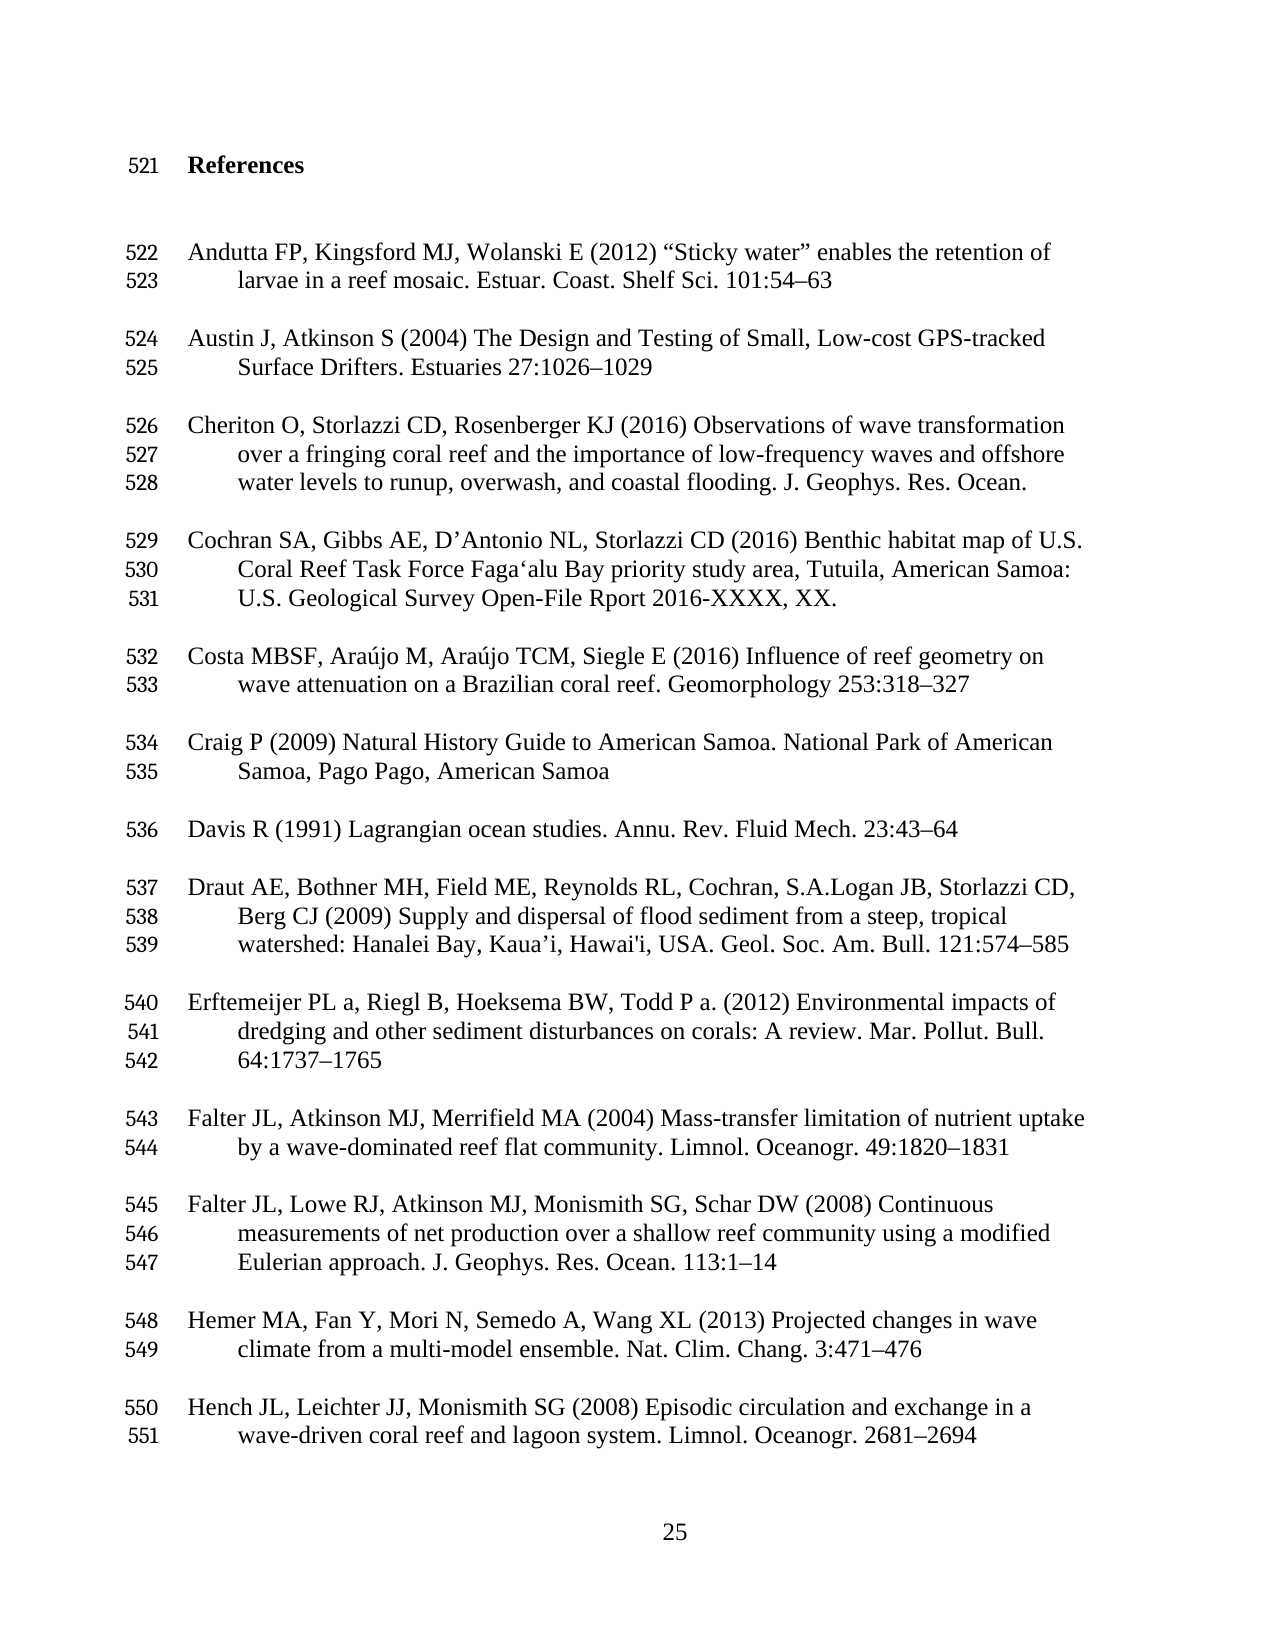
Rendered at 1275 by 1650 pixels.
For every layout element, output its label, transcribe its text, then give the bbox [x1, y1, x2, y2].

text Hemer MA, Fan Y, Mori N, Semedo A, Wang XL (2013) Projected changes in wave climate from a multi-model ensemble. Nat. Clim. Chang. 3:471–476 [187, 1305, 1087, 1362]
text Draut AE, Bothner MH, Field ME, Reynolds RL, Cochran, S.A.Logan JB, Storlazzi CD, Berg CJ (2009) Supply and dispersal of flood sediment from a steep, tropical watershed: Hanalei Bay, Kaua’i, Hawai'i, USA. Geol. Soc. Am. Bull. 121:574–585 [187, 872, 1087, 958]
text Craig P (2009) Natural History Guide to American Samoa. National Park of American Samoa, Pago Pago, American Samoa [187, 727, 1087, 785]
text Costa MBSF, Araújo M, Araújo TCM, Siegle E (2016) Influence of reef geometry on wave attenuation on a Brazilian coral reef. Geomorphology 253:318–327 [187, 641, 1087, 698]
text Erftemeijer PL a, Riegl B, Hoeksema BW, Todd P a. (2012) Environmental impacts of dredging and other sediment disturbances on corals: A review. Mar. Pollut. Bull. 64:1737–1765 [187, 987, 1087, 1074]
text Hench JL, Leichter JJ, Monismith SG (2008) Episodic circulation and exchange in a wave-driven coral reef and lagoon system. Limnol. Oceanogr. 2681–2694 [187, 1392, 1087, 1449]
text Cochran SA, Gibbs AE, D’Antonio NL, Storlazzi CD (2016) Benthic habitat map of U.S. Coral Reef Task Force Faga‘alu Bay priority study area, Tutuila, American Samoa: U.S. Geological Survey Open-File Rport 2016-XXXX, XX. [187, 525, 1087, 612]
text Austin J, Atkinson S (2004) The Design and Testing of Small, Low-cost GPS-tracked Surface Drifters. Estuaries 27:1026–1029 [187, 323, 1087, 381]
text Cheriton O, Storlazzi CD, Rosenberger KJ (2016) Observations of wave transformation over a fringing coral reef and the importance of low-frequency waves and offshore water levels to runup, overwash, and coastal flooding. J. Geophys. Res. Ocean. [187, 410, 1087, 496]
text Falter JL, Atkinson MJ, Merrifield MA (2004) Mass-transfer limitation of nutrient uptake by a wave-dominated reef flat community. Limnol. Oceanogr. 49:1820–1831 [187, 1103, 1087, 1160]
text Andutta FP, Kingsford MJ, Wolanski E (2012) “Sticky water” enables the retention of larvae in a reef mosaic. Estuar. Coast. Shelf Sci. 101:54–63 [187, 237, 1087, 294]
subtitle References [187, 150, 1087, 179]
text Falter JL, Lowe RJ, Atkinson MJ, Monismith SG, Schar DW (2008) Continuous measurements of net production over a shallow reef community using a modified Eulerian approach. J. Geophys. Res. Ocean. 113:1–14 [187, 1189, 1087, 1276]
text Davis R (1991) Lagrangian ocean studies. Annu. Rev. Fluid Mech. 23:43–64 [187, 814, 1087, 843]
